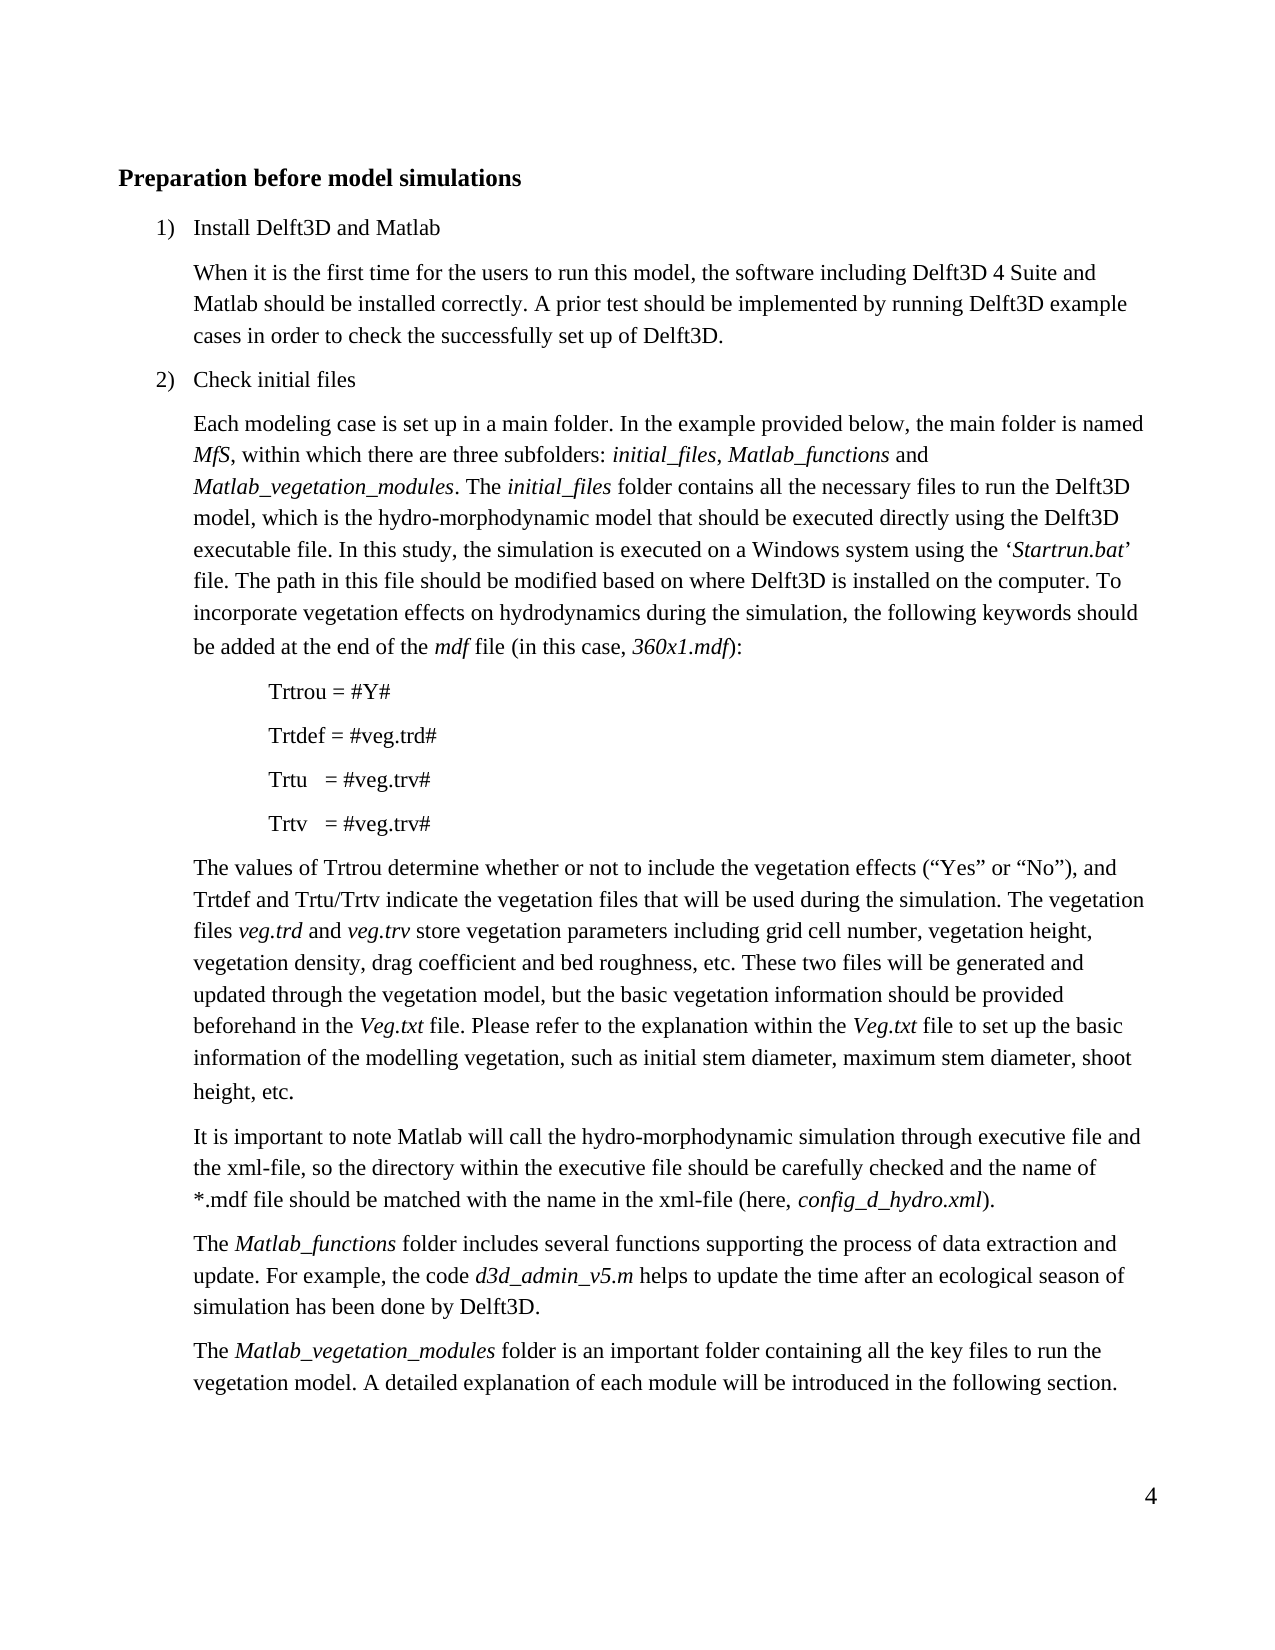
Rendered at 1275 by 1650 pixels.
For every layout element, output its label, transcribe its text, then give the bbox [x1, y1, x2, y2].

text Preparation before model simulations [118, 163, 1157, 192]
list Install Delft3D and Matlab [156, 214, 1157, 241]
text Each modeling case is set up in a main folder. In the example provided below, the main folder is named MfS, within which there are three subfolders: initial_files, Matlab_functions and Matlab_vegetation_modules. The initial_files folder contains all the necessary files to run the Delft3D model, which is the hydro-morphodynamic model that should be executed directly using the Delft3D executable file. In this study, the simulation is executed on a Windows system using the ‘Startrun.bat’ file. The path in this file should be modified based on where Delft3D is installed on the computer. To incorporate vegetation effects on hydrodynamics during the simulation, the following keywords should be added at the end of the mdf file (in this case, 360x1.mdf): [193, 410, 1157, 660]
text The Matlab_functions folder includes several functions supporting the process of data extraction and update. For example, the code d3d_admin_v5.m helps to update the time after an ecological season of simulation has been done by Delft3D. [193, 1230, 1157, 1319]
text Trtdef = #veg.trd# [268, 722, 1157, 749]
text The Matlab_vegetation_modules folder is an important folder containing all the key files to run the vegetation model. A detailed explanation of each module will be introduced in the following section. [193, 1337, 1157, 1395]
text When it is the first time for the users to run this model, the software including Delft3D 4 Suite and Matlab should be installed correctly. A prior test should be implemented by running Delft3D example cases in order to check the successfully set up of Delft3D. [193, 258, 1157, 348]
text Trtv = #veg.trv# [268, 810, 1157, 837]
list Check initial files [156, 366, 1157, 392]
text Trtu = #veg.trv# [268, 766, 1157, 793]
text The values of Trtrou determine whether or not to include the vegetation effects (“Yes” or “No”), and Trtdef and Trtu/Trtv indicate the vegetation files that will be used during the simulation. The vegetation files veg.trd and veg.trv store vegetation parameters including grid cell number, vegetation height, vegetation density, drag coefficient and bed roughness, etc. These two files will be generated and updated through the vegetation model, but the basic vegetation information should be provided beforehand in the Veg.txt file. Please refer to the explanation within the Veg.txt file to set up the basic information of the modelling vegetation, such as initial stem diameter, maximum stem diameter, shoot height, etc. [193, 854, 1157, 1105]
text Trtrou = #Y# [268, 678, 1157, 704]
text It is important to note Matlab will call the hydro-morphodynamic simulation through executive file and the xml-file, so the directory within the executive file should be carefully checked and the name of *.mdf file should be matched with the name in the xml-file (here, config_d_hydro.xml). [193, 1123, 1157, 1212]
